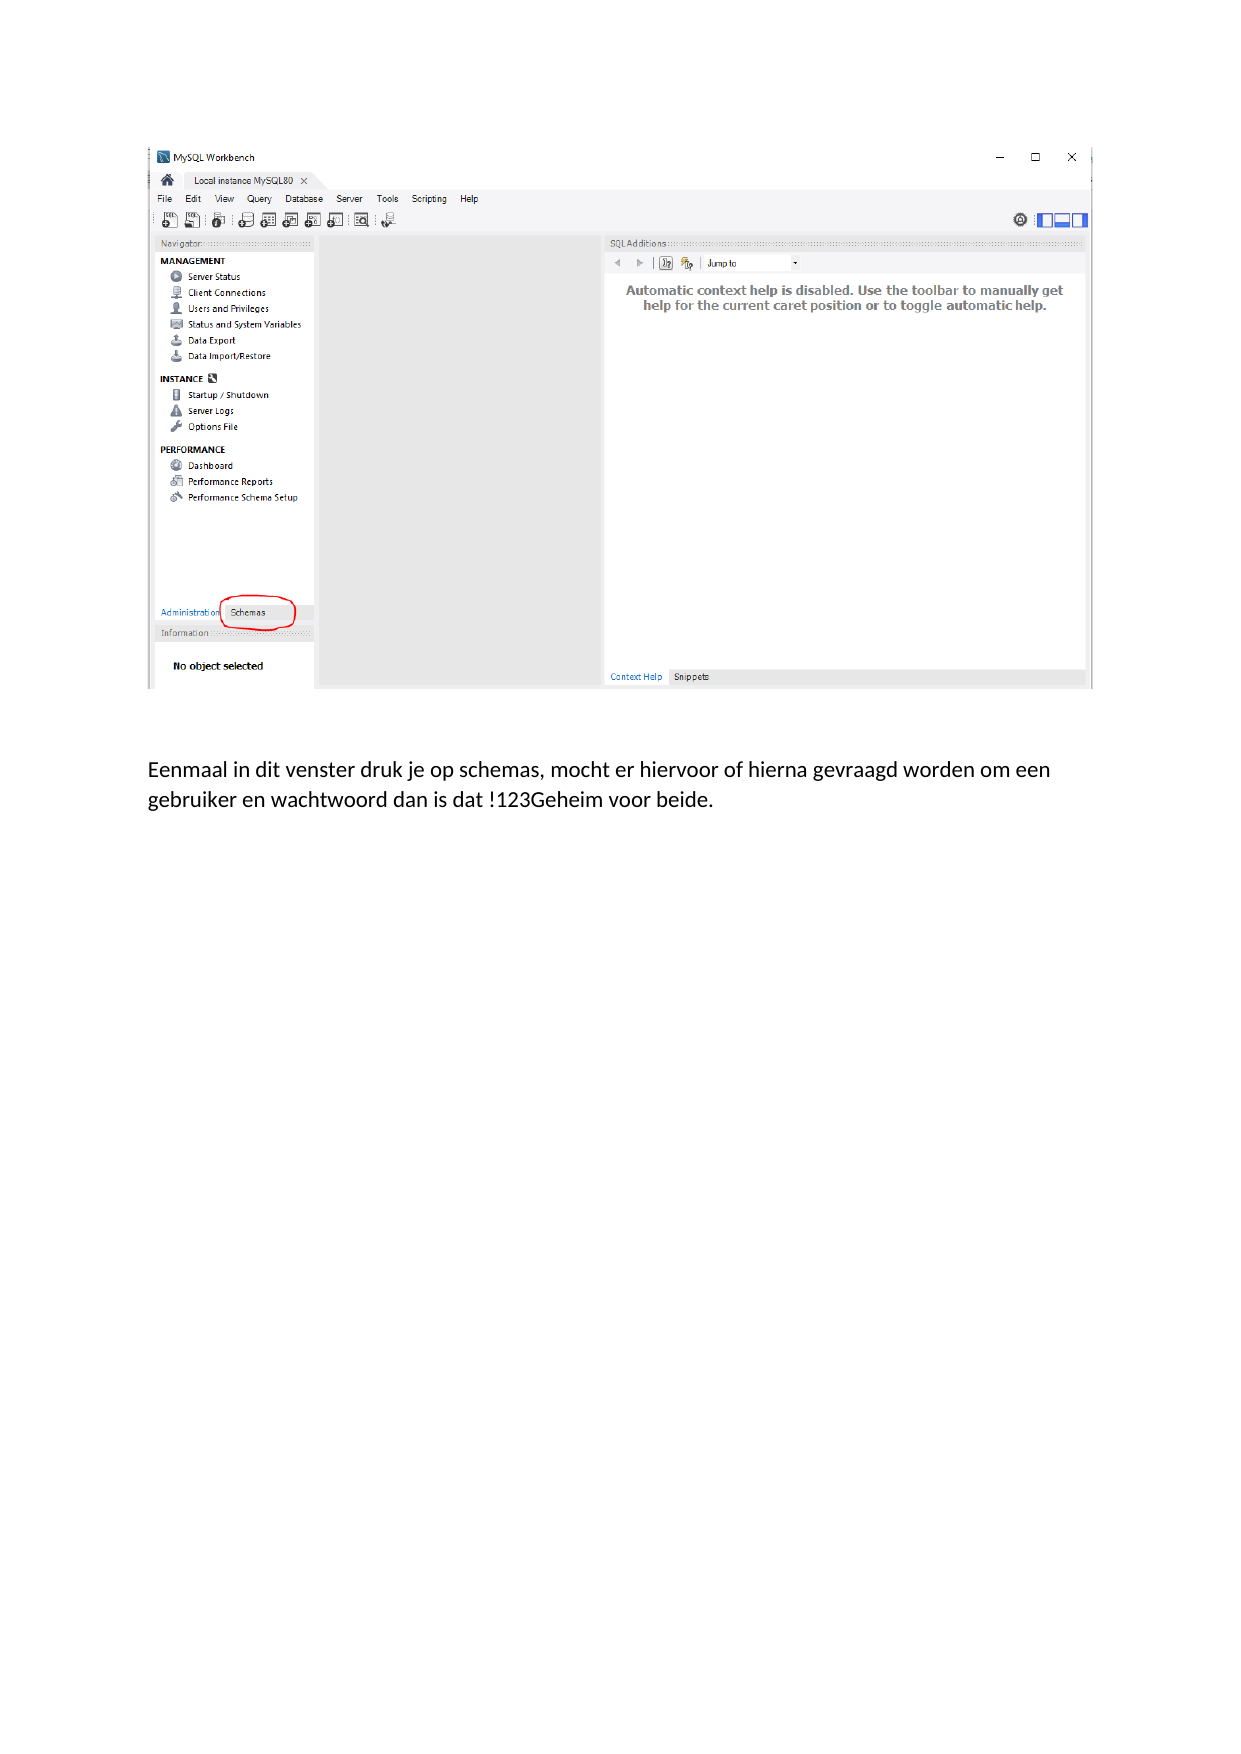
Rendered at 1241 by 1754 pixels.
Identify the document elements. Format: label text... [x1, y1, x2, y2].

picture [147, 147, 1093, 689]
text Eenmaal in dit venster druk je op schemas, mocht er hiervoor of hierna gevraagd worden om een gebruiker en wachtwoord dan is dat !123Geheim voor beide. [148, 755, 1093, 813]
